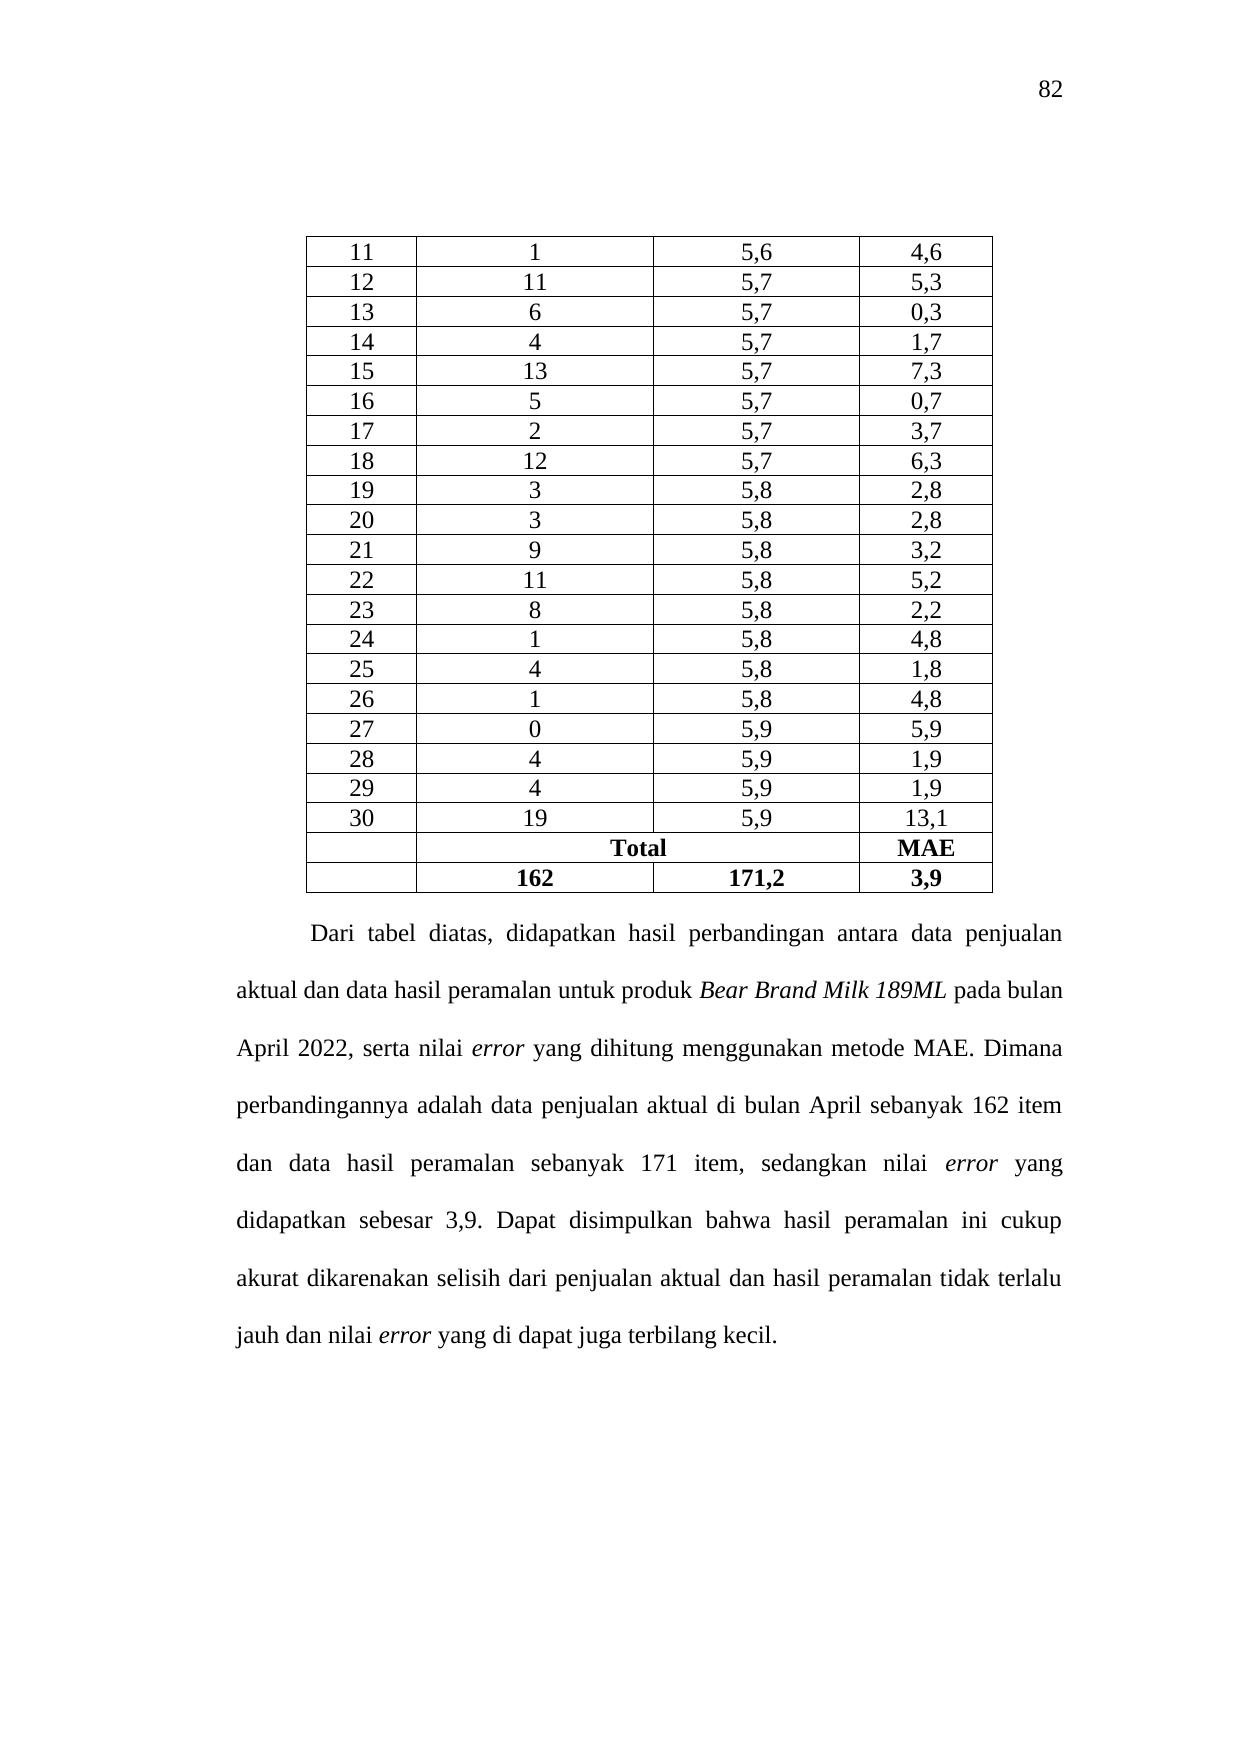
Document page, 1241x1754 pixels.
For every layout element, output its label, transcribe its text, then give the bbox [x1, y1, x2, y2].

table_cell 5,9 [654, 774, 859, 802]
table_cell 5,7 [654, 297, 859, 326]
table_cell 5,8 [654, 654, 859, 683]
table_cell [307, 833, 416, 862]
table_cell 18 [307, 446, 416, 474]
table_cell 1 [417, 684, 653, 713]
table_cell 11 [417, 267, 653, 296]
table_cell 7,3 [860, 356, 992, 385]
table_cell 4,8 [860, 625, 992, 653]
table_cell 4 [417, 774, 653, 802]
table_cell 4 [417, 327, 653, 355]
table_cell 1,8 [860, 654, 992, 683]
table_cell 24 [307, 625, 416, 653]
table_cell 5,9 [860, 714, 992, 743]
table_cell 1,9 [860, 774, 992, 802]
table_cell 19 [417, 803, 653, 832]
table_cell 5,8 [654, 684, 859, 713]
table_cell 5,7 [654, 327, 859, 355]
table_cell 5,7 [654, 386, 859, 415]
table_cell 2,2 [860, 595, 992, 623]
table_cell 4,6 [860, 237, 992, 266]
table_cell 2 [417, 416, 653, 445]
table_cell 5,8 [654, 625, 859, 653]
table_cell MAE [860, 833, 992, 862]
table_cell 5,7 [654, 356, 859, 385]
table_cell 4 [417, 744, 653, 772]
table_cell 3,2 [860, 535, 992, 564]
table_cell 15 [307, 356, 416, 385]
table_cell 2,8 [860, 505, 992, 534]
table_cell 6,3 [860, 446, 992, 474]
table_cell 3,9 [860, 863, 992, 892]
table_cell 13 [307, 297, 416, 326]
table_cell 5,3 [860, 267, 992, 296]
table_cell 22 [307, 565, 416, 594]
table_cell 20 [307, 505, 416, 534]
table_cell 5,9 [654, 803, 859, 832]
table_cell 26 [307, 684, 416, 713]
table_cell 0,3 [860, 297, 992, 326]
table_cell 5,7 [654, 446, 859, 474]
table_cell 0 [417, 714, 653, 743]
table_cell 5,8 [654, 595, 859, 623]
table_cell 1,9 [860, 744, 992, 772]
table_cell 13 [417, 356, 653, 385]
table_cell 17 [307, 416, 416, 445]
text Dari tabel diatas, didapatkan hasil perbandingan antara data penjualan aktual dan data hasil peramalan untuk produk Bear Brand Milk 189ML pada bulan April 2022, serta nilai error yang dihitung menggunakan metode MAE. Dimana perbandingannya adalah data penjualan aktual di bulan April sebanyak 162 item dan data hasil peramalan sebanyak 171 item, sedangkan nilai error yang didapatkan sebesar 3,9. Dapat disimpulkan bahwa hasil peramalan ini cukup akurat dikarenakan selisih dari penjualan aktual dan hasil peramalan tidak terlalu jauh dan nilai error yang di dapat juga terbilang kecil. [236, 918, 1063, 1349]
table_cell 9 [417, 535, 653, 564]
table_cell 5,6 [654, 237, 859, 266]
table_cell 3 [417, 476, 653, 504]
table_cell 14 [307, 327, 416, 355]
table_cell 5,8 [654, 476, 859, 504]
table_cell 21 [307, 535, 416, 564]
table_cell 162 [417, 863, 653, 892]
table_cell 11 [417, 565, 653, 594]
table_cell 0,7 [860, 386, 992, 415]
table_cell 6 [417, 297, 653, 326]
table_cell 25 [307, 654, 416, 683]
table_cell 1 [417, 237, 653, 266]
table_cell 27 [307, 714, 416, 743]
table_cell 1 [417, 625, 653, 653]
table_cell 23 [307, 595, 416, 623]
table_cell 171,2 [654, 863, 859, 892]
table_cell 5,9 [654, 714, 859, 743]
table_cell 4 [417, 654, 653, 683]
table_cell 12 [307, 267, 416, 296]
table_cell 5,9 [654, 744, 859, 772]
table_cell 5,8 [654, 535, 859, 564]
table_cell 28 [307, 744, 416, 772]
table_cell [307, 863, 416, 892]
table_cell 5,8 [654, 505, 859, 534]
table_cell 30 [307, 803, 416, 832]
table_cell 5,7 [654, 416, 859, 445]
table_cell 5 [417, 386, 653, 415]
table_cell 13,1 [860, 803, 992, 832]
table_cell 4,8 [860, 684, 992, 713]
table_cell 5,8 [654, 565, 859, 594]
table_cell 1,7 [860, 327, 992, 355]
table_cell 29 [307, 774, 416, 802]
table_cell 12 [417, 446, 653, 474]
table_cell 5,2 [860, 565, 992, 594]
table_cell 8 [417, 595, 653, 623]
table_cell 16 [307, 386, 416, 415]
table_cell Total [417, 833, 859, 862]
table_cell 3 [417, 505, 653, 534]
table_cell 11 [307, 237, 416, 266]
table_cell 2,8 [860, 476, 992, 504]
table_cell 19 [307, 476, 416, 504]
table_cell 5,7 [654, 267, 859, 296]
table_cell 3,7 [860, 416, 992, 445]
